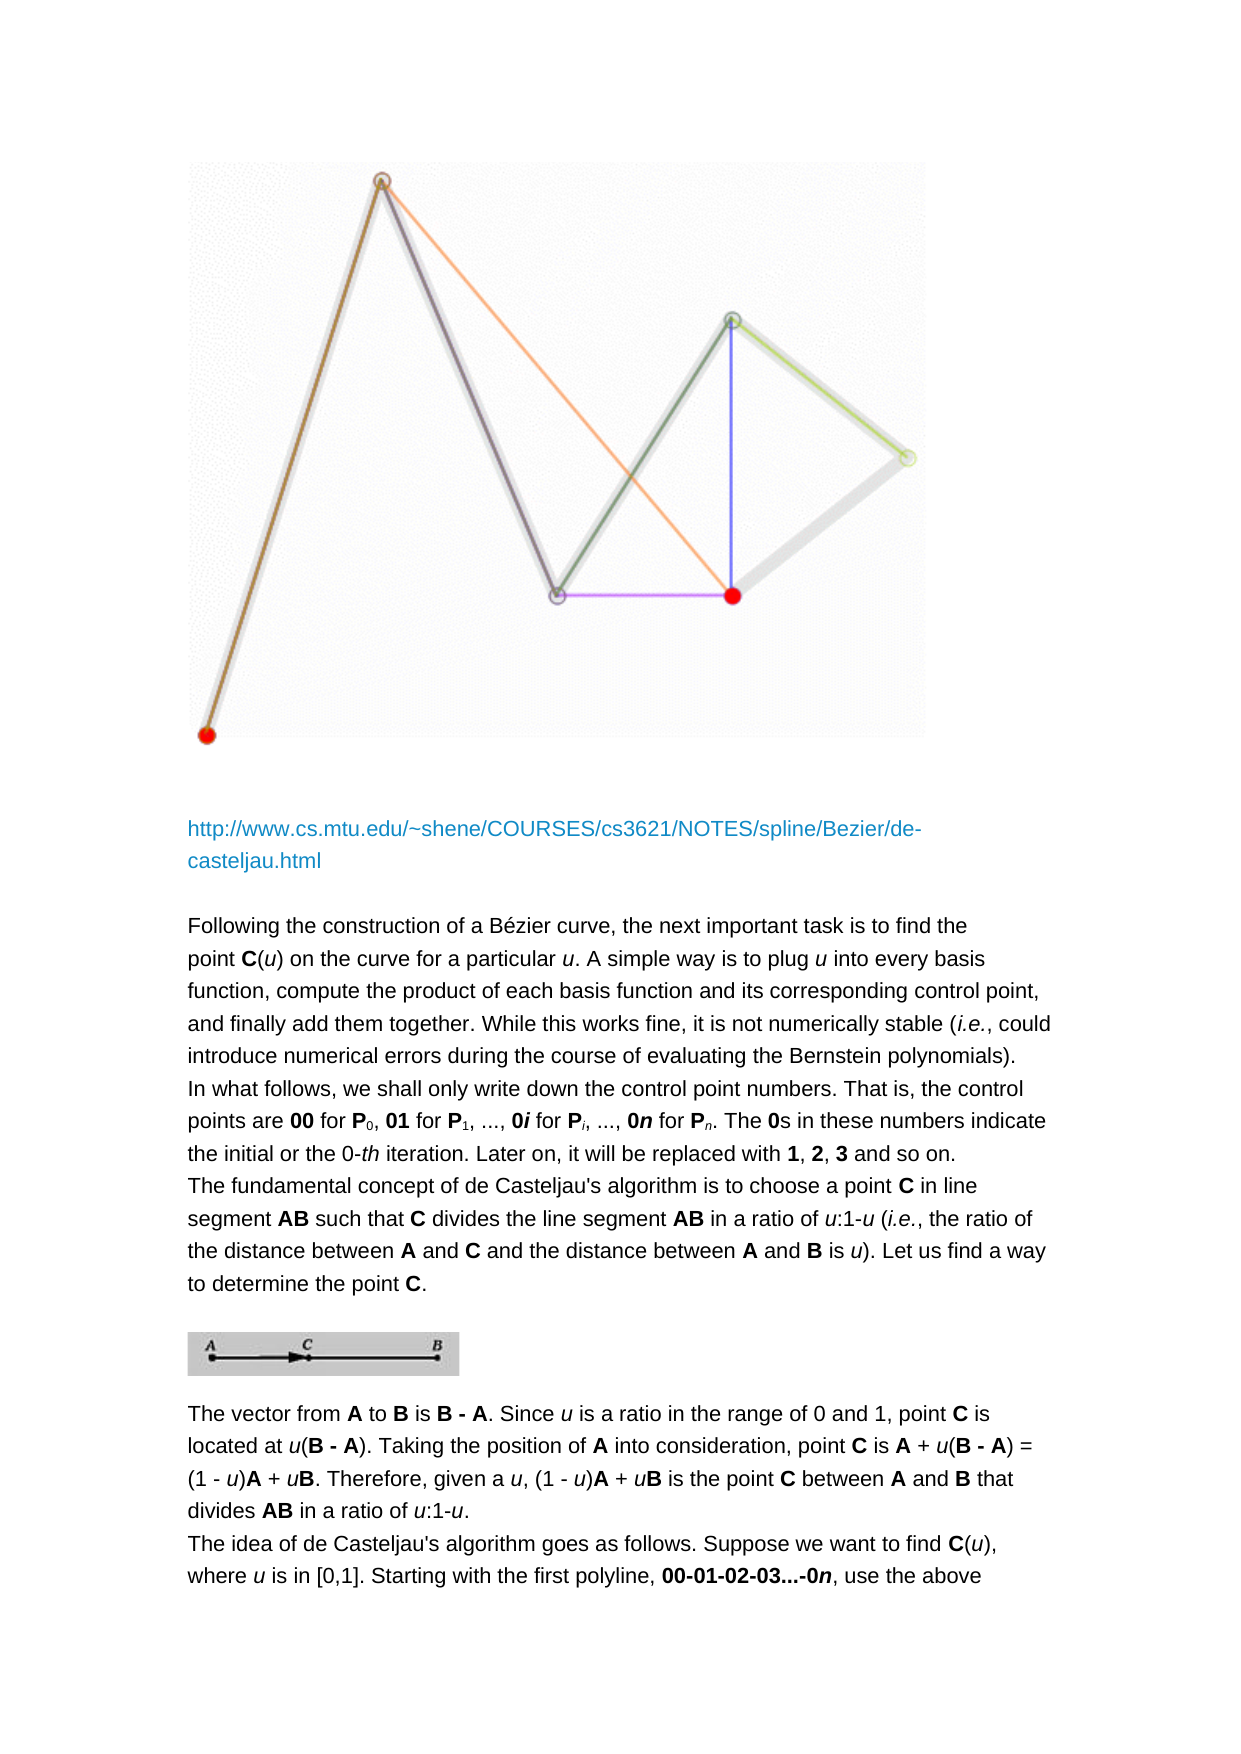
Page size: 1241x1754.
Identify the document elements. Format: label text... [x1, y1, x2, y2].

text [187, 1527, 1053, 1592]
text In what follows, we shall only write down the control point numbers. That is, the control points are 00 for P0, 01 for P1, ..., 0i for Pi, ..., 0n for Pn. The 0s in these numbers indicate the initial or the 0-th iteration. Later on, it will be replaced with 1, 2, 3 and so on. [187, 1072, 1053, 1169]
text http://www.cs.mtu.edu/~shene/COURSES/cs3621/NOTES/spline/Bezier/de-casteljau.html [187, 812, 1053, 877]
picture [187, 1332, 460, 1376]
picture [187, 162, 927, 753]
text The fundamental concept of de Casteljau's algorithm is to choose a point C in line segment AB such that C divides the line segment AB in a ratio of u:1-u (i.e., the ratio of the distance between A and C and the distance between A and B is u). Let us find a way to determine the point C. [187, 1169, 1053, 1299]
text The vector from A to B is B - A. Since u is a ratio in the range of 0 and 1, point C is located at u(B - A). Taking the position of A into consideration, point C is A + u(B - A) = (1 - u)A + uB. Therefore, given a u, (1 - u)A + uB is the point C between A and B that divides AB in a ratio of u:1-u. [187, 1397, 1053, 1527]
text Following the construction of a Bézier curve, the next important task is to find the point C(u) on the curve for a particular u. A simple way is to plug u into every basis function, compute the product of each basis function and its corresponding control point, and finally add them together. While this works fine, it is not numerically stable (i.e., could introduce numerical errors during the course of evaluating the Bernstein polynomials). [187, 909, 1053, 1072]
